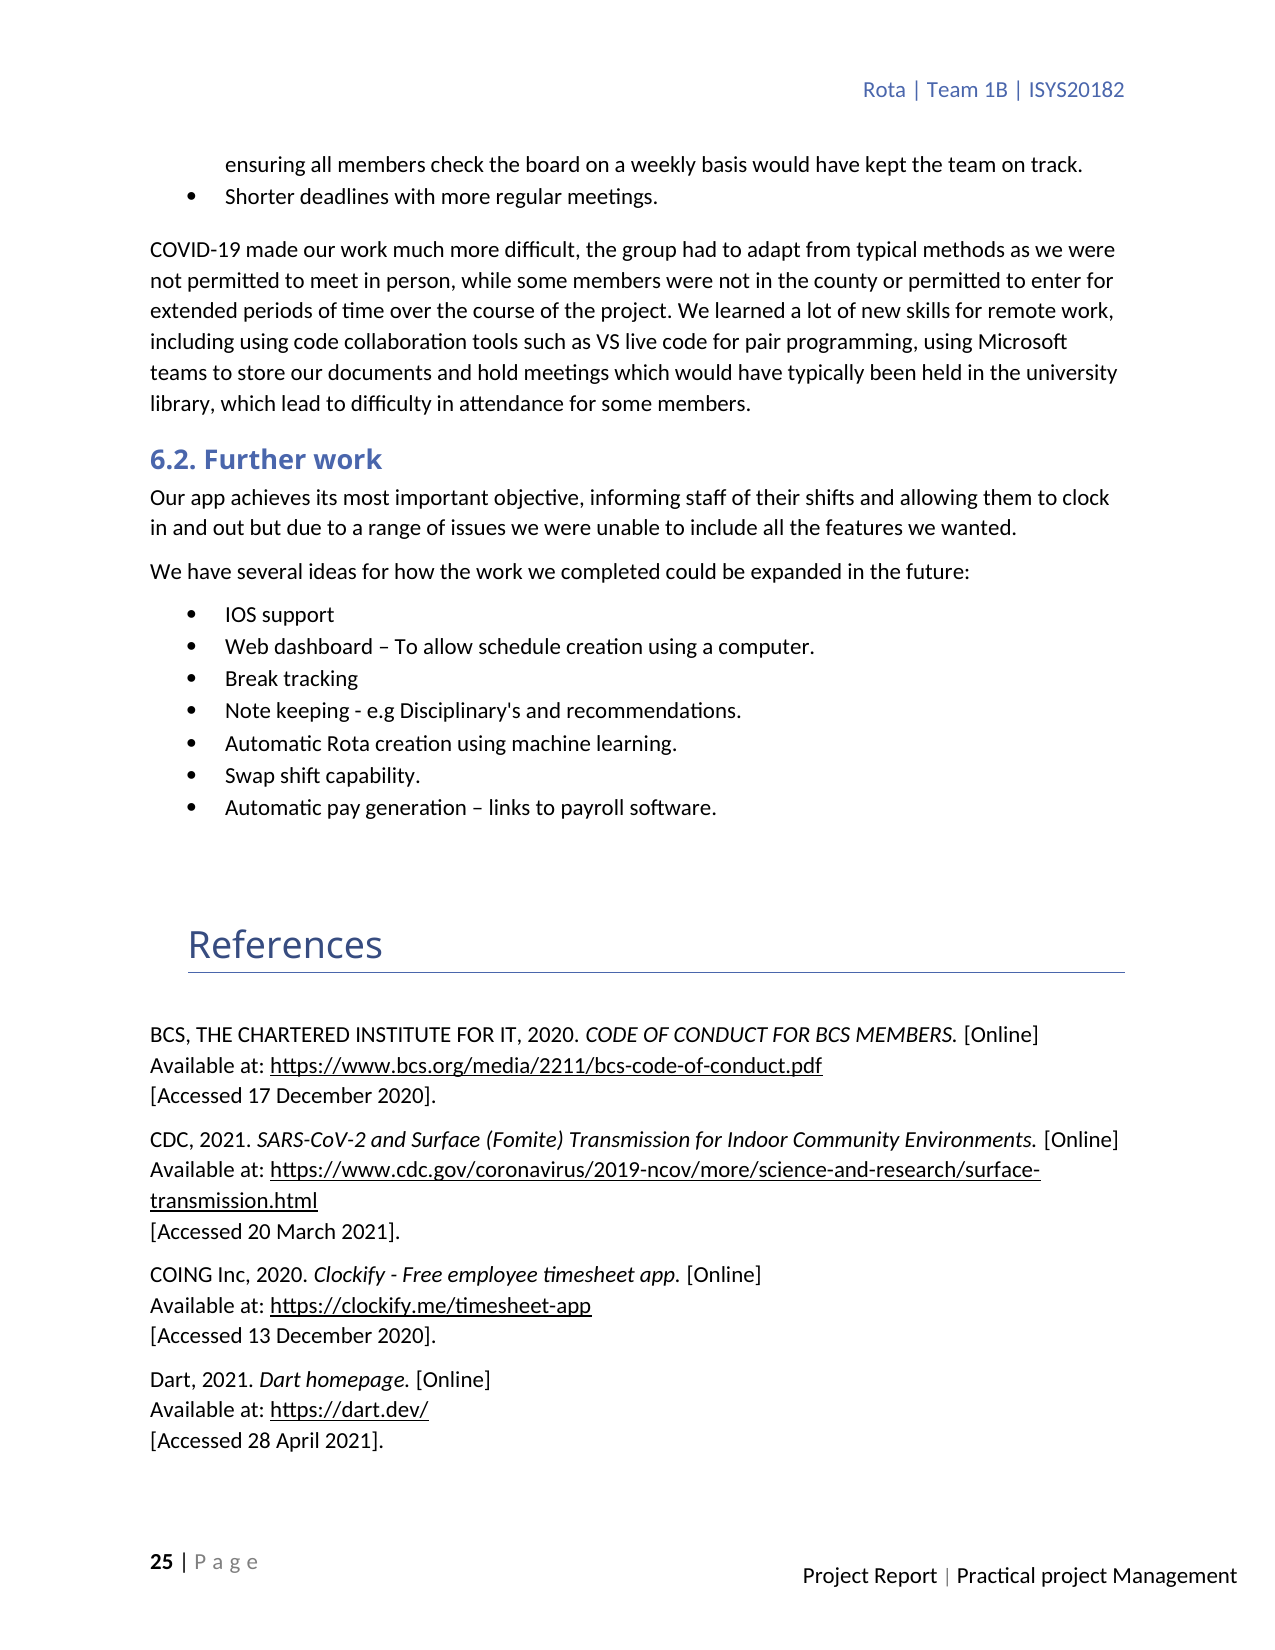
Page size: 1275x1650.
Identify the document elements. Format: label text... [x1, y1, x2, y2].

text COVID-19 made our work much more difficult, the group had to adapt from typical methods as we were not permitted to meet in person, while some members were not in the county or permitted to enter for extended periods of time over the course of the project. We learned a lot of new skills for remote work, including using code collaboration tools such as VS live code for pair programming, using Microsoft teams to store our documents and hold meetings which would have typically been held in the university library, which lead to difficulty in attendance for some members. [150, 235, 1125, 417]
list Web dashboard – To allow schedule creation using a computer. [187, 632, 1125, 660]
subtitle 6.2. Further work [150, 440, 1125, 477]
text Our app achieves its most important objective, informing staff of their shifts and allowing them to clock in and out but due to a range of issues we were unable to include all the features we wanted. [150, 483, 1125, 542]
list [187, 150, 1125, 178]
list Swap shift capability. [187, 761, 1125, 789]
list Break tracking [187, 664, 1125, 692]
list Note keeping - e.g Disciplinary's and recommendations. [187, 697, 1125, 724]
list Automatic pay generation – links to payroll software. [187, 793, 1125, 821]
text We have several ideas for how the work we completed could be expanded in the future: [150, 557, 1125, 585]
list Shorter deadlines with more regular meetings. [187, 182, 1125, 210]
list Automatic Rota creation using machine learning. [187, 729, 1125, 757]
list IOS support [187, 600, 1125, 628]
